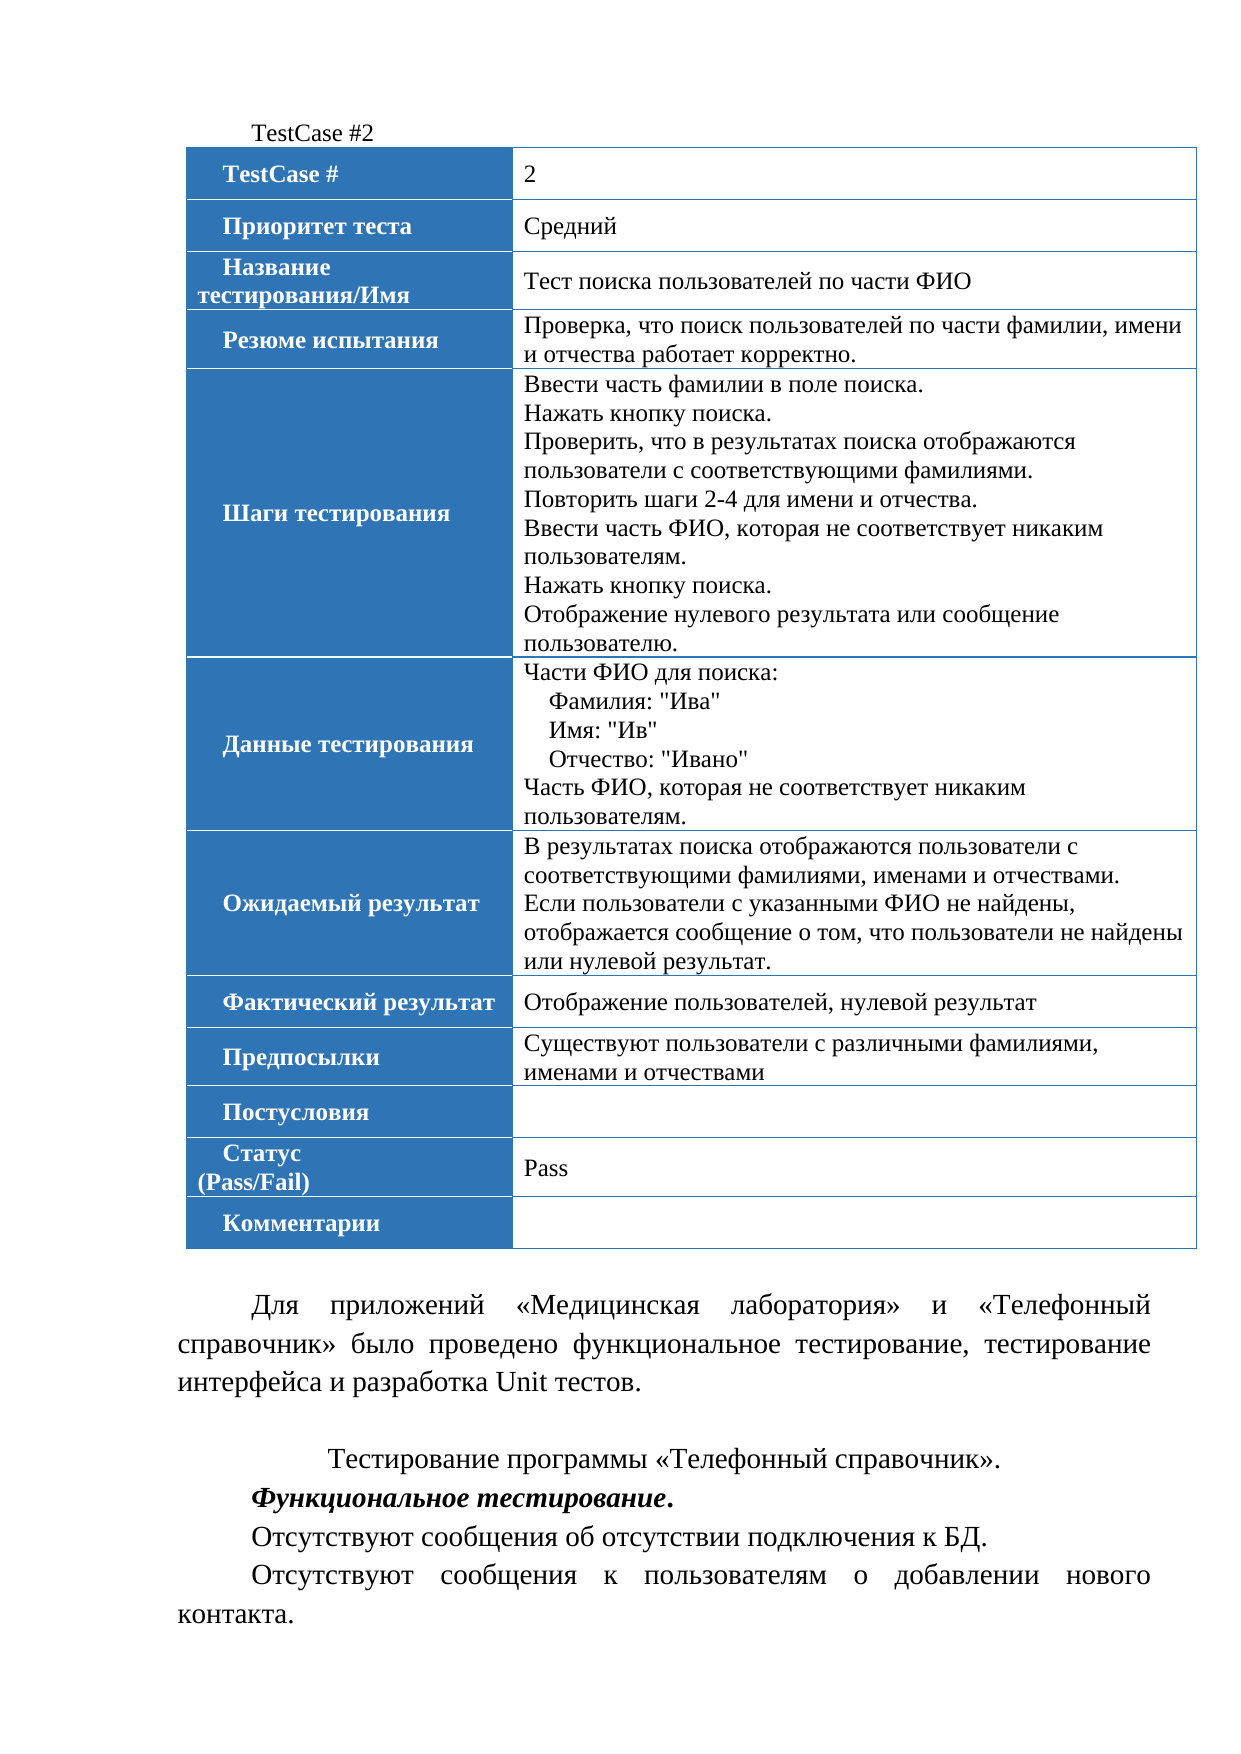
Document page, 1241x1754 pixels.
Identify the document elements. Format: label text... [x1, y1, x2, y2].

table_cell Ожидаемый результат [187, 831, 512, 975]
text Отсутствуют сообщения об отсутствии подключения к БД. [177, 1519, 1152, 1552]
table_cell Отображение пользователей, нулевой результат [513, 976, 1196, 1027]
table_cell Название тестирования/Имя [187, 252, 512, 309]
table_cell Комментарии [187, 1197, 512, 1248]
text Функциональное тестирование. [177, 1480, 1152, 1514]
table_cell [513, 1197, 1196, 1248]
table_cell Фактический результат [187, 976, 512, 1027]
table_header 2 [513, 148, 1196, 199]
table_cell [513, 1086, 1196, 1137]
table_cell Предпосылки [187, 1028, 512, 1085]
text Для приложений «Медицинская лаборатория» и «Телефонный справочник» было проведено функциональное тестирование, тестирование интерфейса и разработка Unit тестов. [177, 1287, 1152, 1398]
text Отсутствуют сообщения к пользователям о добавлении нового контакта. [177, 1557, 1152, 1629]
table_cell Шаги тестирования [187, 369, 512, 656]
text TestCase #2 [177, 118, 1152, 147]
table_cell Данные тестирования [187, 658, 512, 830]
table_cell Постусловия [187, 1086, 512, 1137]
table_cell В результатах поиска отображаются пользователи с соответствующими фамилиями, именами и отчествами. Если пользователи с указанными ФИО не найдены, отображается сообщение о том, что пользователи не найдены или нулевой результат. [513, 831, 1196, 975]
table_cell Средний [513, 200, 1196, 251]
table_cell Проверка, что поиск пользователей по части фамилии, имени и отчества работает корректно. [513, 310, 1196, 368]
table_cell Ввести часть фамилии в поле поиска. Нажать кнопку поиска. Проверить, что в результатах поиска отображаются пользователи с соответствующими фамилиями. Повторить шаги 2-4 для имени и отчества. Ввести часть ФИО, которая не соответствует никаким пользователям. Нажать кнопку поиска. Отображение нулевого результата или сообщение пользователю. [513, 369, 1196, 656]
table_header TestCase # [187, 148, 512, 199]
table_cell Существуют пользователи с различными фамилиями, именами и отчествами [513, 1028, 1196, 1085]
table_cell Pass [513, 1138, 1196, 1196]
table_cell Тест поиска пользователей по части ФИО [513, 252, 1196, 309]
text Тестирование программы «Телефонный справочник». [177, 1442, 1152, 1475]
table_cell Статус (Pass/Fail) [187, 1138, 512, 1196]
table_cell Резюме испытания [187, 310, 512, 368]
table_cell Приоритет теста [187, 200, 512, 251]
table_cell Части ФИО для поиска: Фамилия: "Ива" Имя: "Ив" Отчество: "Ивано" Часть ФИО, которая не соответствует никаким пользователям. [513, 658, 1196, 830]
